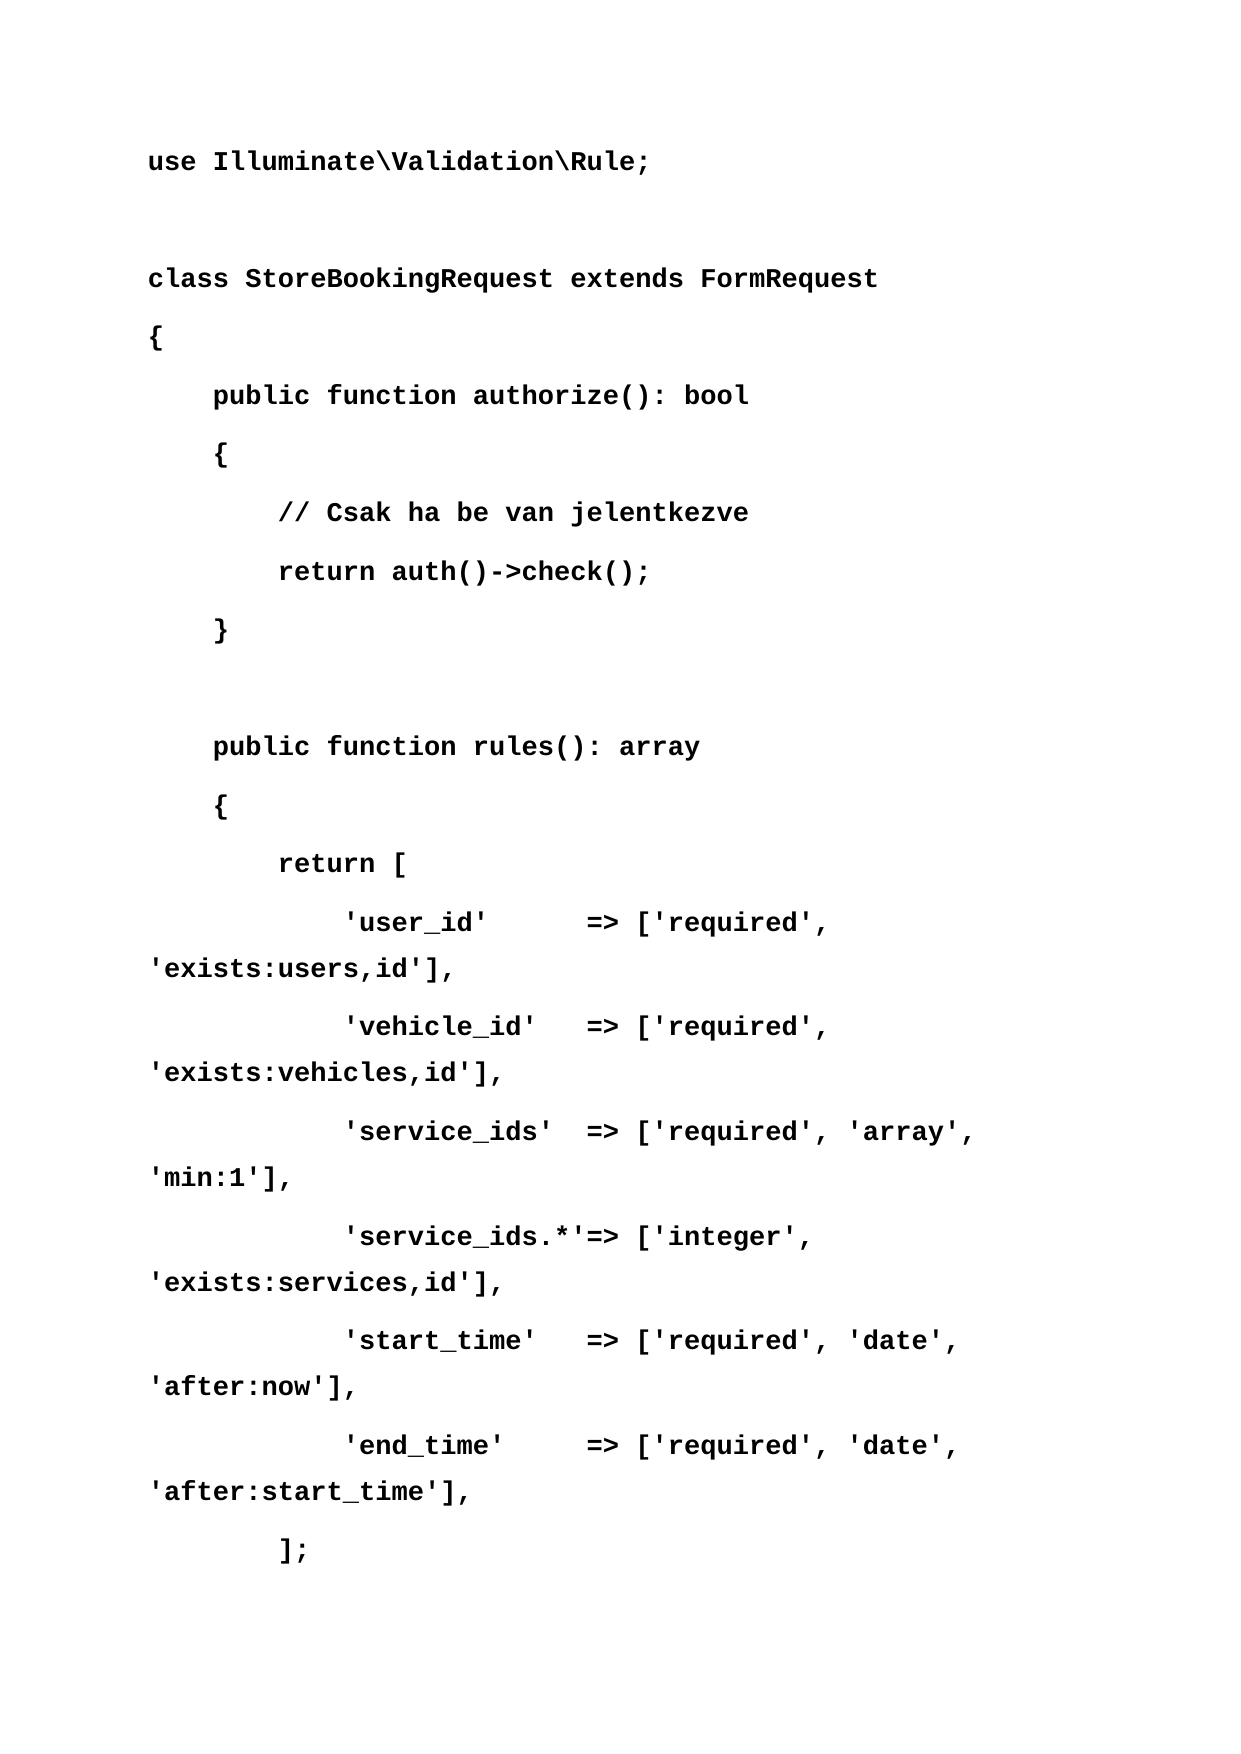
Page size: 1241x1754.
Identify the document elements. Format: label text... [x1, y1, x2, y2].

text class StoreBookingRequest extends FormRequest [148, 265, 1093, 295]
text 'start_time' => ['required', 'date', 'after:now'], [148, 1327, 1093, 1404]
text { [148, 323, 1093, 354]
text { [148, 792, 1093, 822]
text use Illuminate\Validation\Rule; [148, 148, 1093, 178]
text 'end_time' => ['required', 'date', 'after:start_time'], [148, 1432, 1093, 1508]
text 'service_ids' => ['required', 'array', 'min:1'], [148, 1118, 1093, 1194]
text ]; [148, 1536, 1093, 1567]
text 'user_id' => ['required', 'exists:users,id'], [148, 909, 1093, 985]
text public function authorize(): bool [148, 382, 1093, 412]
text return [ [148, 850, 1093, 881]
text } [148, 616, 1093, 647]
text 'vehicle_id' => ['required', 'exists:vehicles,id'], [148, 1013, 1093, 1090]
text 'service_ids.*'=> ['integer', 'exists:services,id'], [148, 1222, 1093, 1299]
text // Csak ha be van jelentkezve [148, 499, 1093, 529]
text { [148, 440, 1093, 471]
text public function rules(): array [148, 733, 1093, 764]
text return auth()->check(); [148, 557, 1093, 588]
